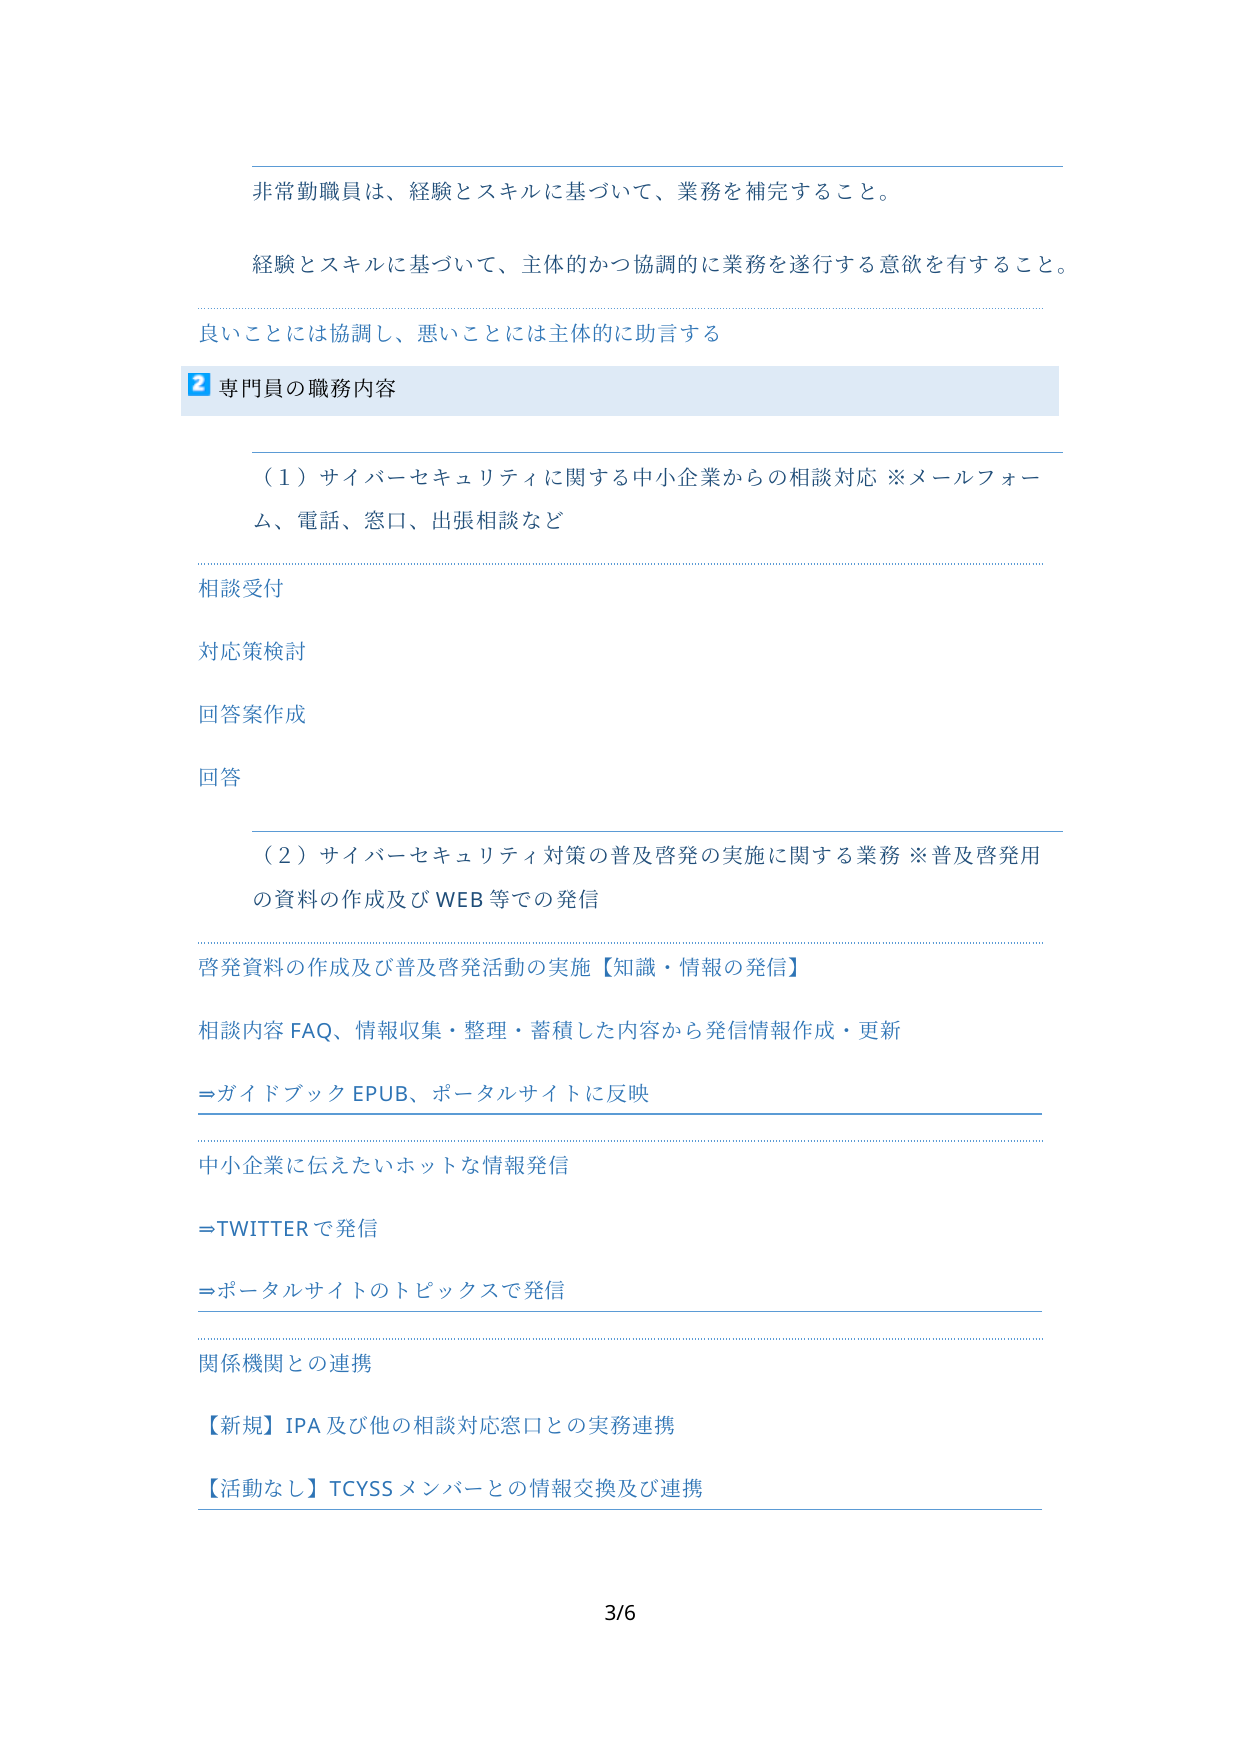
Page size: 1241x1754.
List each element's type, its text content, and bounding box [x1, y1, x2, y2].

subtitle 非常勤職員は、経験とスキルに基づいて、業務を補完すること。 [252, 167, 1063, 209]
subtitle ⇒ポータルサイトのトピックスで発信 [198, 1271, 1042, 1311]
subtitle ⇒Twitterで発信 [198, 1208, 1042, 1246]
subtitle 中小企業に伝えたいホットな情報発信 [198, 1140, 1042, 1183]
subtitle 対応策検討 [198, 626, 1042, 669]
subtitle （１）サイバーセキュリティに関する中小企業からの相談対応 ※メールフォーム、電話、窓口、出張相談など [252, 453, 1063, 538]
subtitle 回答 [198, 752, 1042, 795]
subtitle 専門員の職務内容 [188, 372, 1053, 409]
picture [188, 373, 211, 396]
subtitle 回答案作成 [198, 689, 1042, 732]
subtitle ⇒ガイドブックEPUB、ポータルサイトに反映 [198, 1073, 1042, 1113]
subtitle 相談受付 [198, 563, 1042, 606]
subtitle 【活動なし】TCYSSメンバーとの情報交換及び連携 [198, 1469, 1042, 1509]
subtitle 経験とスキルに基づいて、主体的かつ協調的に業務を遂行する意欲を有すること。 [252, 239, 1063, 282]
subtitle 相談内容FAQ、情報収集・整理・蓄積した内容から発信情報作成・更新 [198, 1011, 1042, 1048]
subtitle （２）サイバーセキュリティ対策の普及啓発の実施に関する業務 ※普及啓発用の資料の作成及びWeb等での発信 [252, 832, 1063, 917]
subtitle 【新規】IPA及び他の相談対応窓口との実務連携 [198, 1406, 1042, 1444]
subtitle 良いことには協調し、悪いことには主体的に助言する [198, 308, 1042, 351]
subtitle 関係機関との連携 [198, 1338, 1042, 1381]
subtitle 啓発資料の作成及び普及啓発活動の実施【知識・情報の発信】 [198, 942, 1042, 985]
